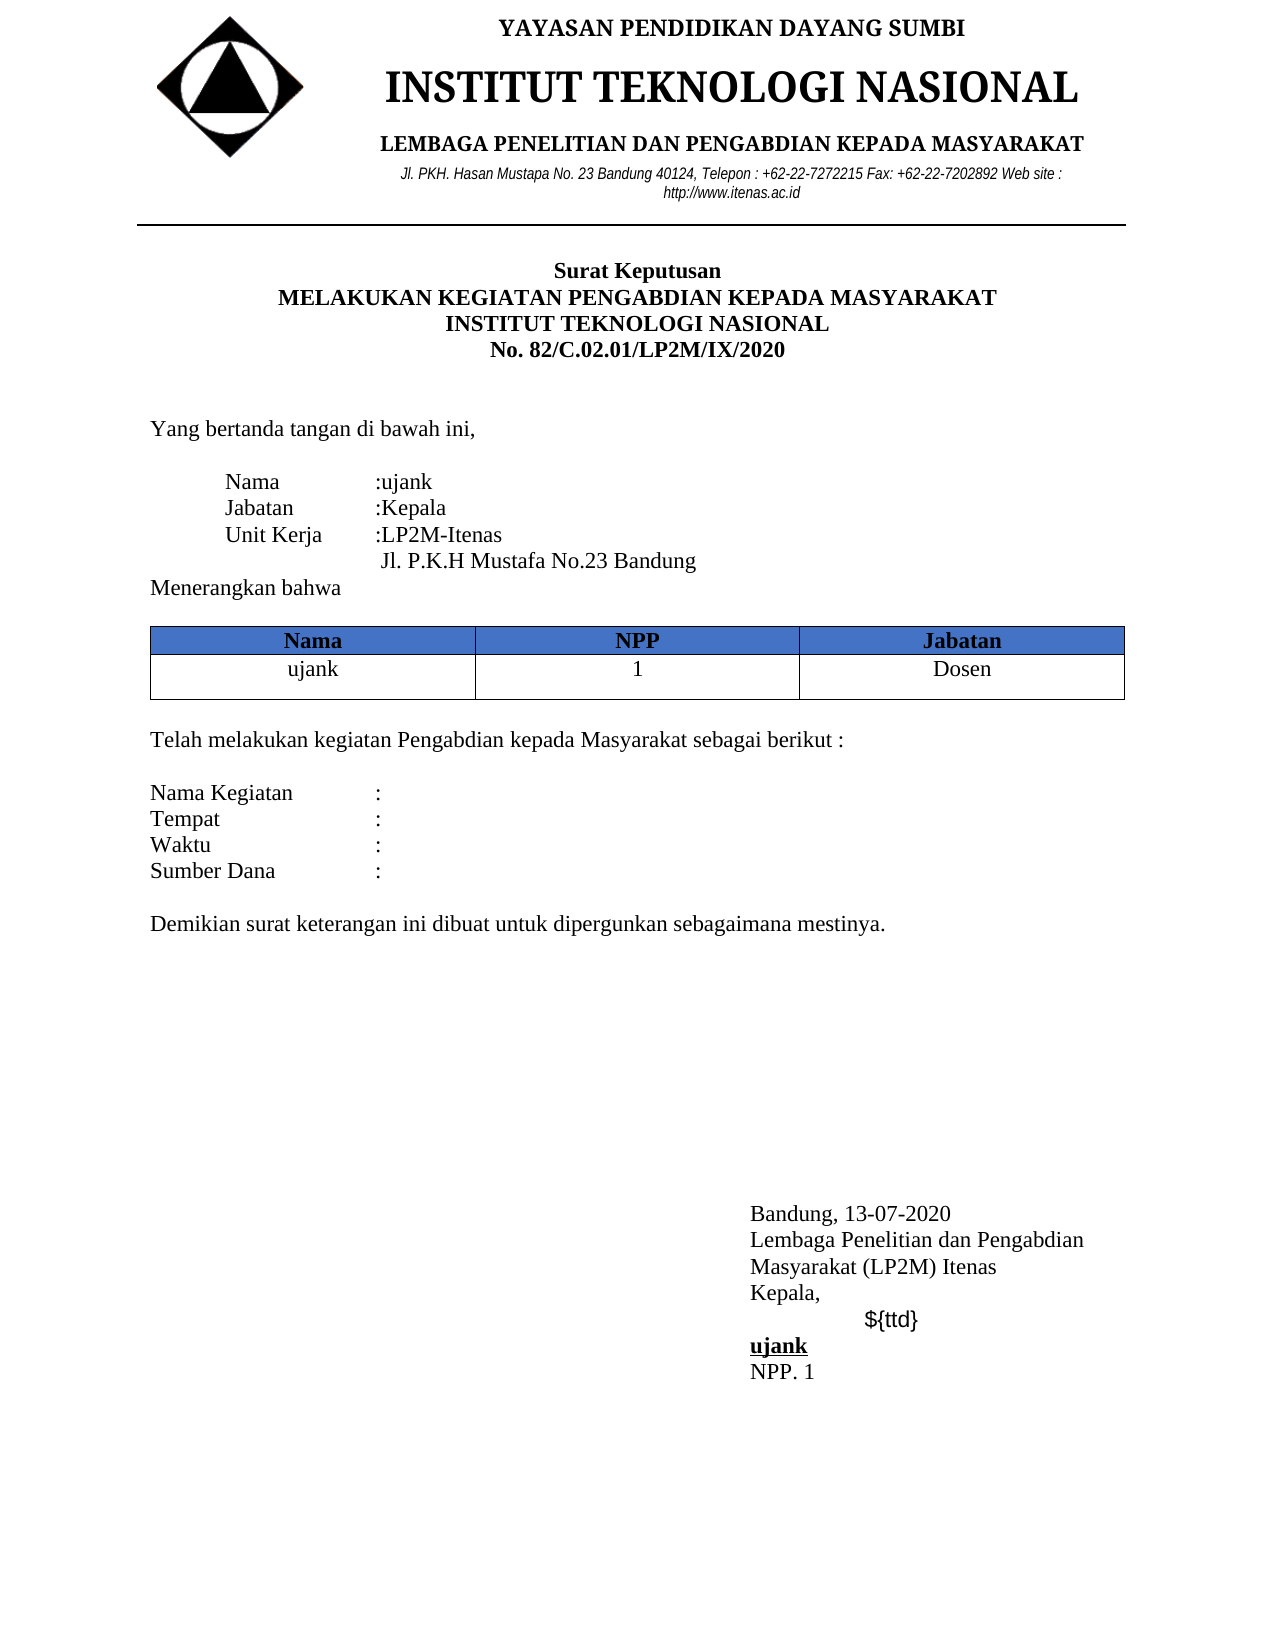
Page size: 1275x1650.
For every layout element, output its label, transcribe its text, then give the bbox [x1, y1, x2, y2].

text Demikian surat keterangan ini dibuat untuk dipergunkan sebagaimana mestinya. [150, 910, 1125, 937]
text Unit Kerja :LP2M-Itenas [150, 521, 1125, 547]
text Jl. PKH. Hasan Mustapa No. 23 Bandung 40124, Telepon : +62-22-7272215 Fax: +62-22-7202892 Web site : http://www.itenas.ac.id [353, 164, 1112, 202]
text Surat Keputusan [150, 257, 1125, 284]
text LEMBAGA PENELITIAN DAN PENGABDIAN KEPADA MASYARAKAT [352, 129, 1112, 158]
table_cell 1 [476, 655, 799, 698]
text Waktu : [150, 831, 1125, 858]
text Jl. P.K.H Mustafa No.23 Bandung [150, 547, 1125, 573]
text Lembaga Penelitian dan Pengabdian Masyarakat (LP2M) Itenas [750, 1227, 1139, 1279]
table_cell ujank [151, 655, 475, 698]
text ${ttd} [150, 1306, 918, 1332]
text MELAKUKAN KEGIATAN PENGABDIAN KEPADA MASYARAKAT [150, 284, 1125, 310]
text YAYASAN PENDIDIKAN DAYANG SUMBI [352, 11, 1112, 43]
text Kepala, [675, 1279, 918, 1306]
text Telah melakukan kegiatan Pengabdian kepada Masyarakat sebagai berikut : [150, 726, 1125, 752]
picture [157, 16, 304, 158]
text Bandung, 13-07-2020 [675, 1200, 1139, 1227]
text Tempat : [150, 805, 1125, 831]
text Nama Kegiatan : [150, 778, 1125, 805]
text Jabatan :Kepala [150, 494, 1125, 521]
text ujank [675, 1332, 1125, 1358]
table_header NPP [476, 627, 799, 654]
table_header Jabatan [800, 627, 1124, 654]
text Menerangkan bahwa [150, 573, 1125, 600]
table_header Nama [151, 627, 475, 654]
text INSTITUT TEKNOLOGI NASIONAL [352, 57, 1112, 115]
text Nama :ujank [150, 468, 1125, 494]
text NPP. 1 [675, 1358, 1125, 1385]
table_cell Dosen [800, 655, 1124, 698]
text Sumber Dana : [150, 858, 1125, 884]
text No. 82/C.02.01/LP2M/IX/2020 [150, 336, 1125, 363]
text Yang bertanda tangan di bawah ini, [150, 415, 1125, 442]
text INSTITUT TEKNOLOGI NASIONAL [150, 310, 1125, 336]
